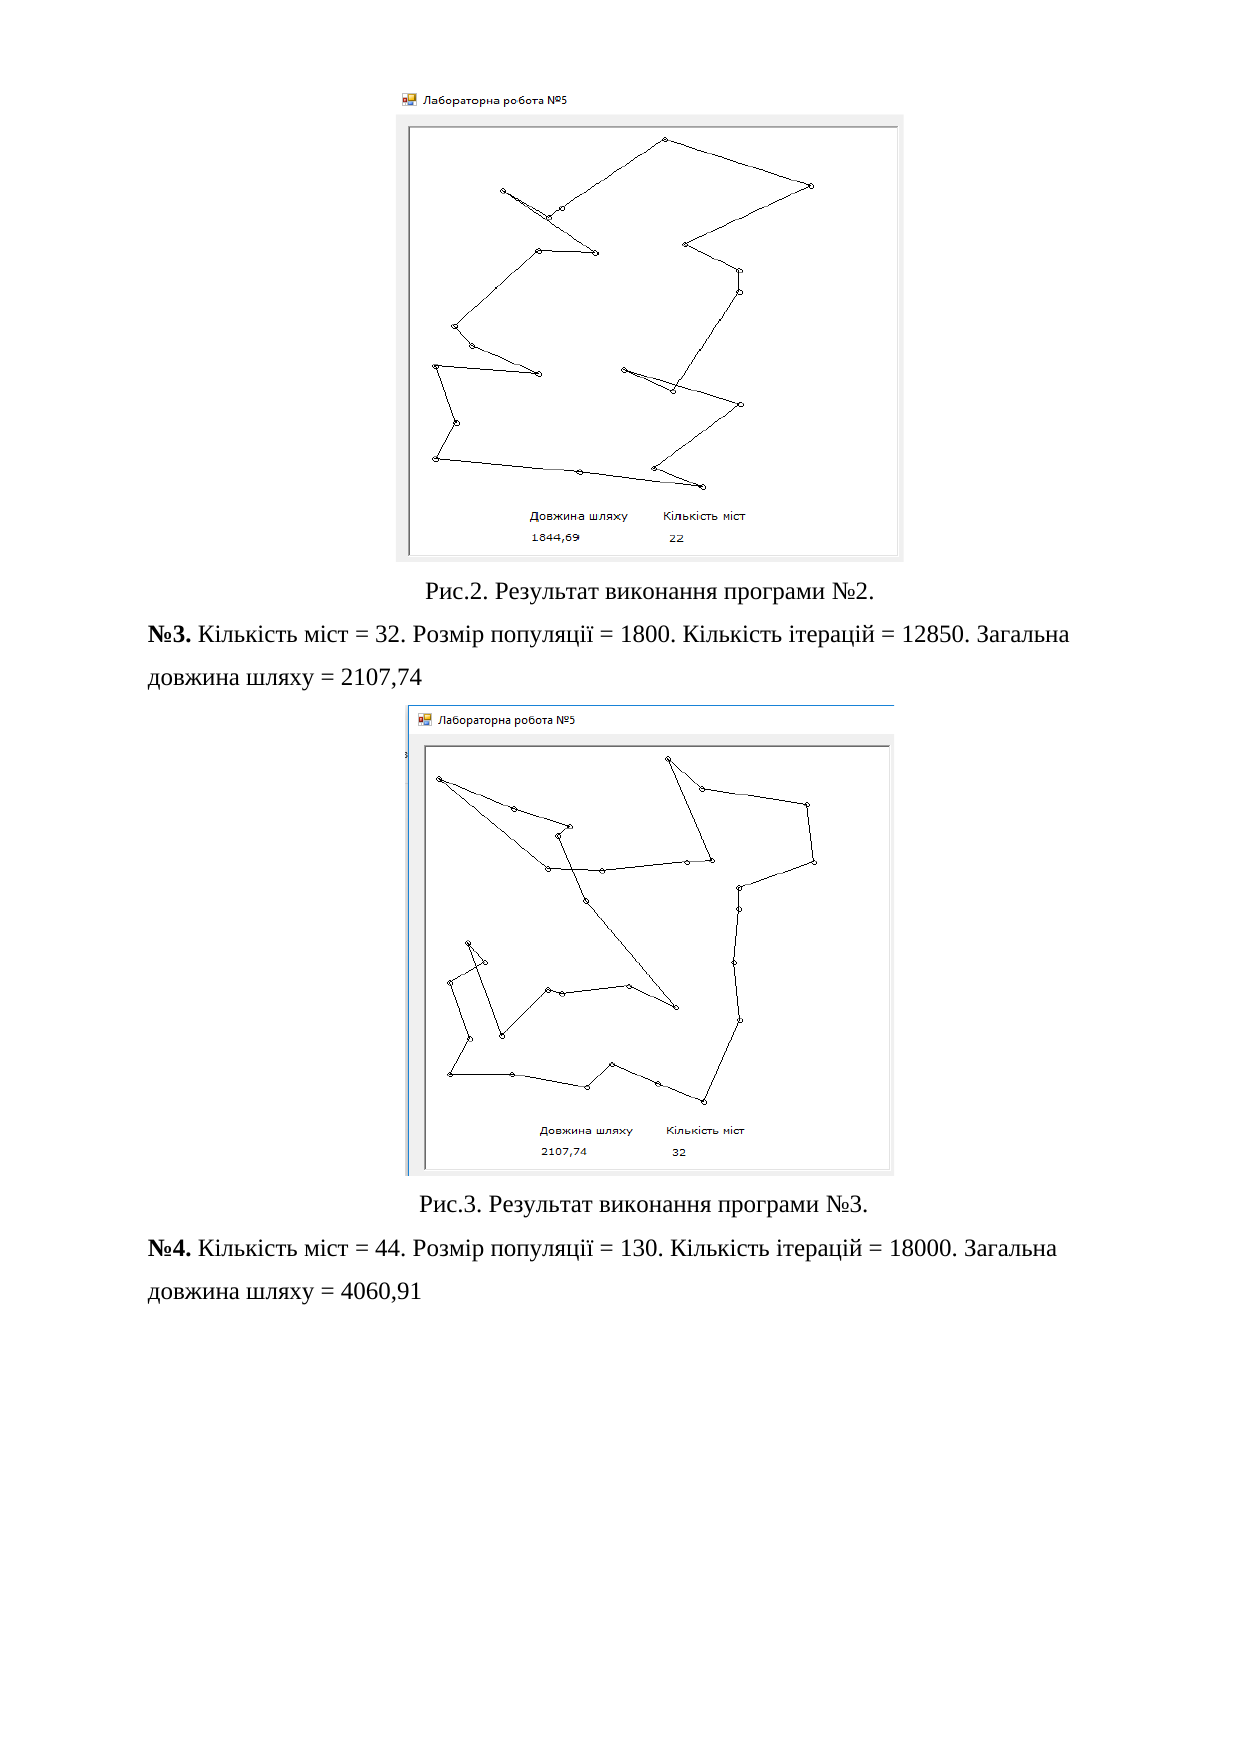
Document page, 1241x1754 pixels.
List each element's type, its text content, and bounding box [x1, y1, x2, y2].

text Рис.3. Результат виконання програми №3. [295, 1189, 1152, 1218]
picture [405, 705, 895, 1176]
text №3. Кількість міст = 32. Розмір популяції = 1800. Кількість ітерацій = 12850. Загальна довжина шляху = 2107,74 [148, 619, 1152, 691]
text №4. Кількість міст = 44. Розмір популяції = 130. Кількість ітерацій = 18000. Загальна довжина шляху = 4060,91 [148, 1233, 1152, 1304]
text Рис.2. Результат виконання програми №2. [148, 576, 1152, 605]
picture [395, 88, 904, 562]
